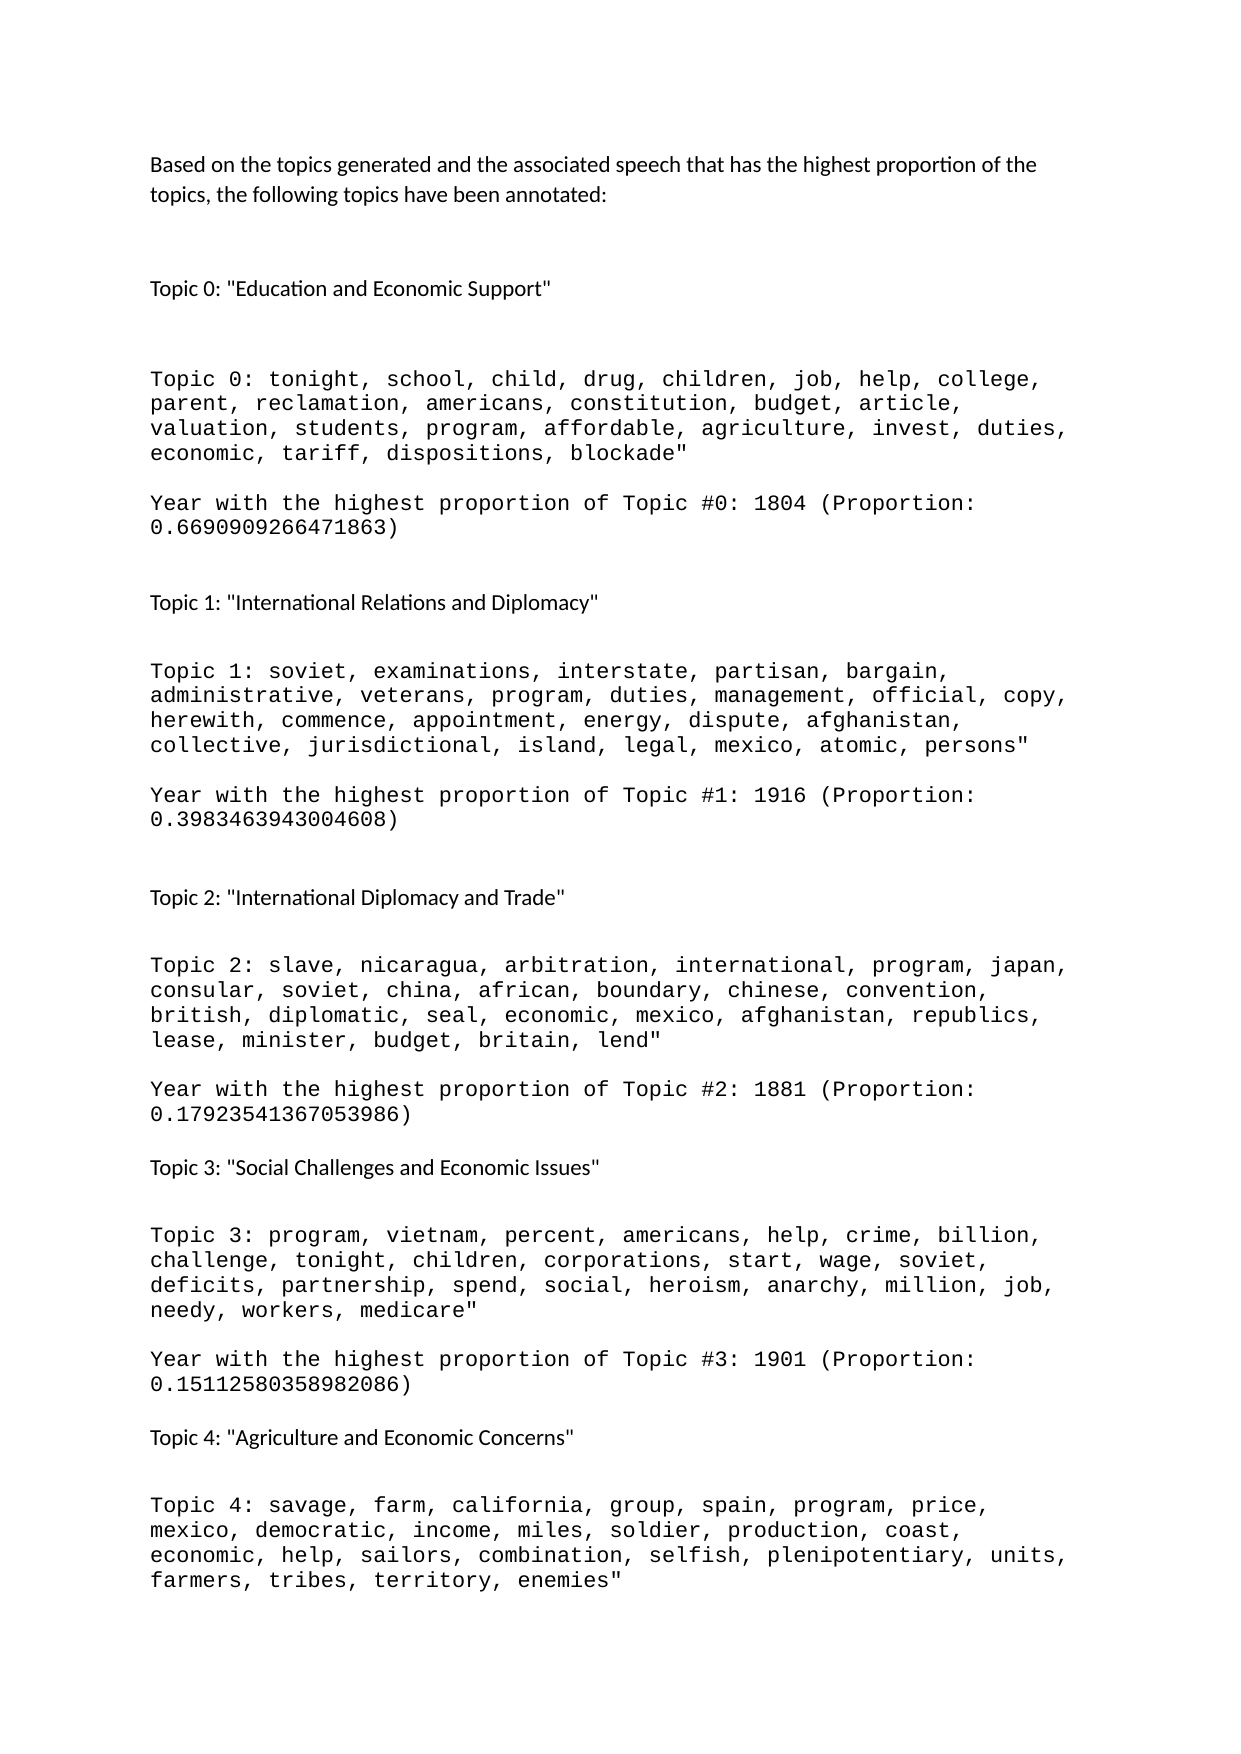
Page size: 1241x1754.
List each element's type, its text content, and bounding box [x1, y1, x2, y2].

text Year with the highest proportion of Topic #1: 1916 (Proportion: 0.3983463943004608) [150, 784, 1090, 833]
text Topic 4: savage, farm, california, group, spain, program, price, mexico, democratic, income, miles, soldier, production, coast, economic, help, sailors, combination, selfish, plenipotentiary, units, farmers, tribes, territory, enemies" [150, 1494, 1090, 1594]
text Topic 1: "International Relations and Diplomacy" [150, 588, 1090, 616]
text Topic 4: "Agriculture and Economic Concerns" [150, 1423, 1090, 1451]
text Topic 3: "Social Challenges and Economic Issues" [150, 1153, 1090, 1181]
text Topic 2: slave, nicaragua, arbitration, international, program, japan, consular, soviet, china, african, boundary, chinese, convention, british, diplomatic, seal, economic, mexico, afghanistan, republics, lease, minister, budget, britain, lend" [150, 954, 1090, 1054]
text Topic 0: "Education and Economic Support" [150, 274, 1090, 302]
text Based on the topics generated and the associated speech that has the highest proportion of the topics, the following topics have been annotated: [150, 150, 1090, 208]
text Year with the highest proportion of Topic #2: 1881 (Proportion: 0.17923541367053986) [150, 1078, 1090, 1128]
text Topic 1: soviet, examinations, interstate, partisan, bargain, administrative, veterans, program, duties, management, official, copy, herewith, commence, appointment, energy, dispute, afghanistan, collective, jurisdictional, island, legal, mexico, atomic, persons" [150, 660, 1090, 759]
text Topic 0: tonight, school, child, drug, children, job, help, college, parent, reclamation, americans, constitution, budget, article, valuation, students, program, affordable, agriculture, invest, duties, economic, tariff, dispositions, blockade" [150, 368, 1090, 467]
text Topic 3: program, vietnam, percent, americans, help, crime, billion, challenge, tonight, children, corporations, start, wage, soviet, deficits, partnership, spend, social, heroism, anarchy, million, job, needy, workers, medicare" [150, 1224, 1090, 1324]
text Year with the highest proportion of Topic #3: 1901 (Proportion: 0.15112580358982086) [150, 1348, 1090, 1398]
text Year with the highest proportion of Topic #0: 1804 (Proportion: 0.6690909266471863) [150, 492, 1090, 541]
text Topic 2: "International Diplomacy and Trade" [150, 883, 1090, 911]
